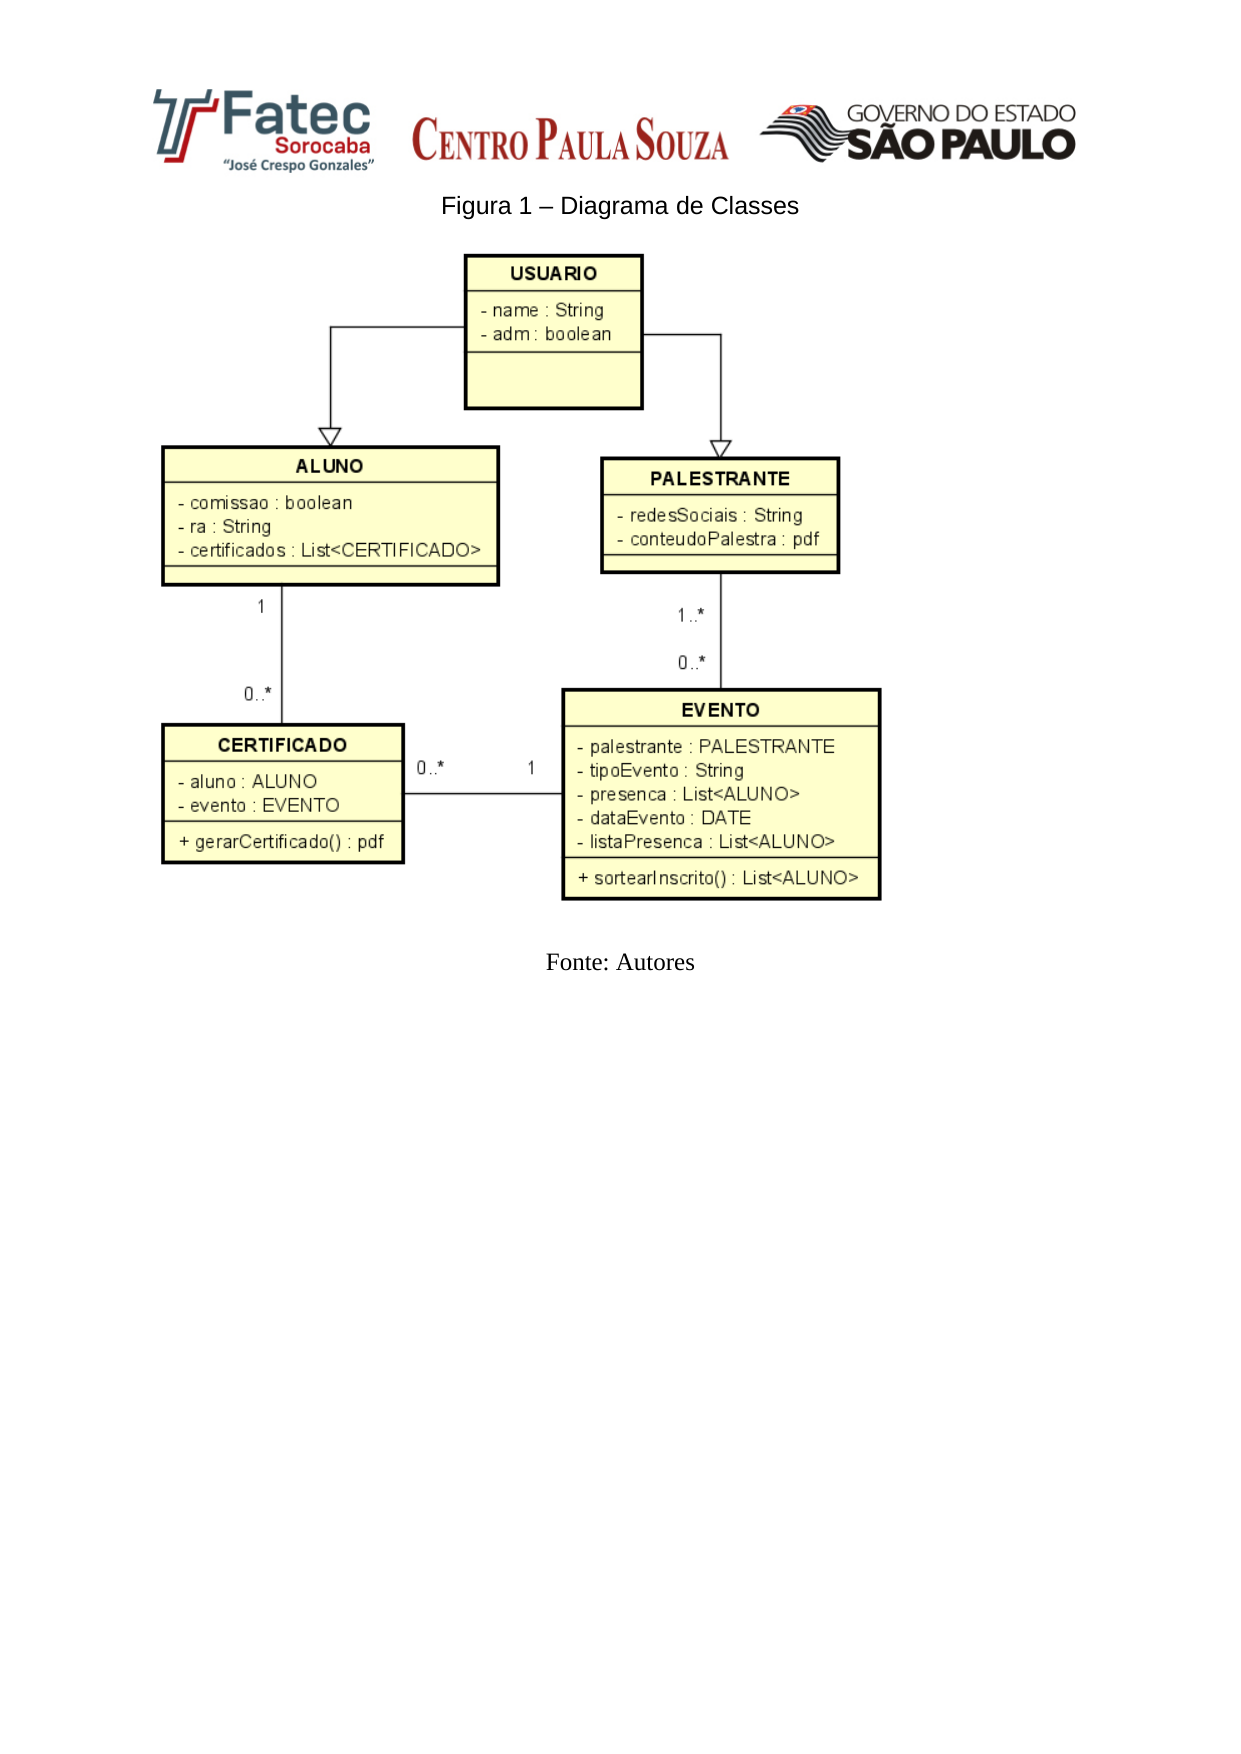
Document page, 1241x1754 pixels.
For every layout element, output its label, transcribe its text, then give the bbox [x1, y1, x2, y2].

picture [135, 234, 938, 947]
picture [135, 73, 1079, 191]
text Figura 1 – Diagrama de Classes [135, 191, 1105, 220]
text Fonte: Autores [135, 947, 1105, 976]
